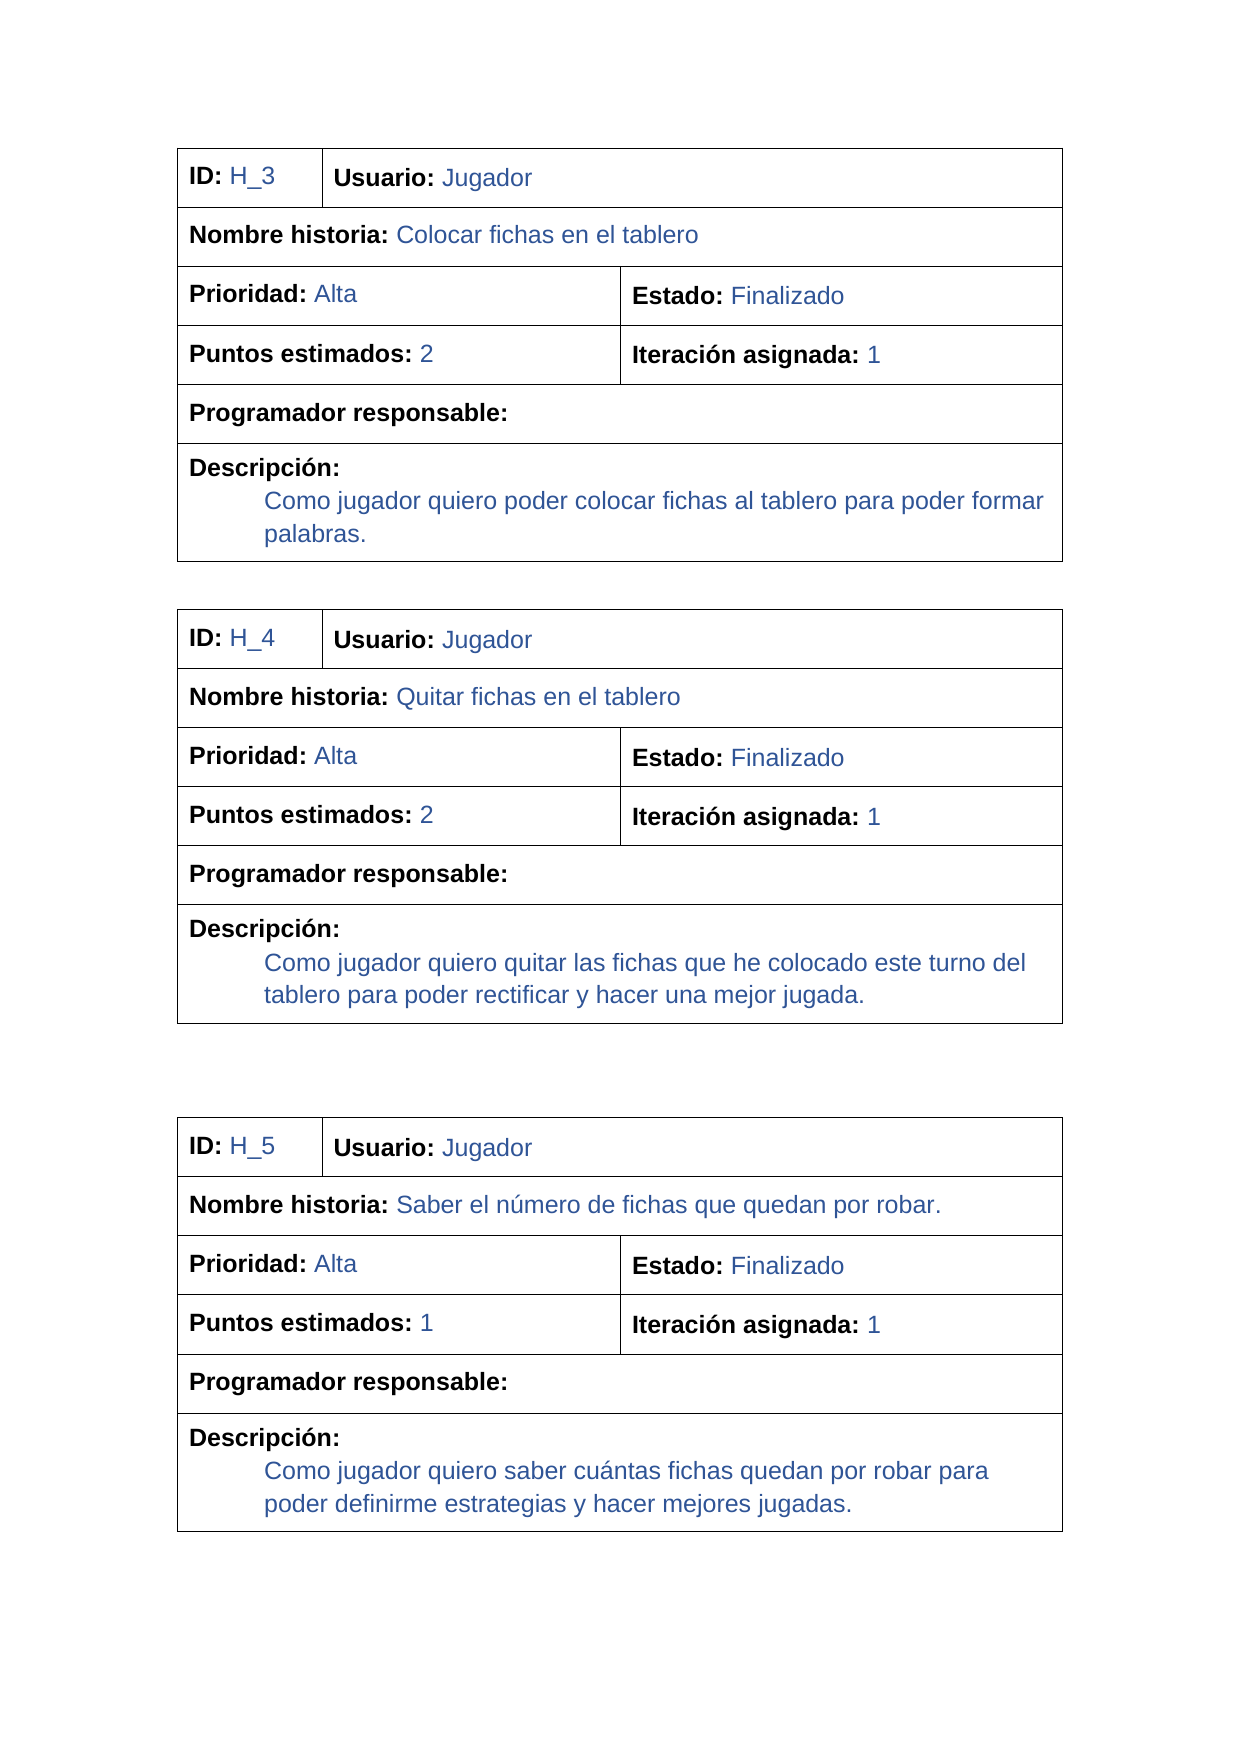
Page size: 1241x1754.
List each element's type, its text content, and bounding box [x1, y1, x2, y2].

table_cell Prioridad: Alta [178, 728, 620, 786]
table_cell Estado: Finalizado [621, 728, 1062, 786]
table_cell Nombre historia: Colocar fichas en el tablero [178, 208, 1062, 266]
table_cell Iteración asignada: 1 [621, 787, 1062, 845]
table_cell Estado: Finalizado [621, 267, 1062, 325]
table_cell Iteración asignada: 1 [621, 1295, 1062, 1353]
table_cell Programador responsable: [178, 846, 1062, 904]
table_cell Programador responsable: [178, 385, 1062, 443]
table_header ID: H_5 [178, 1118, 322, 1176]
table_cell Nombre historia: Saber el número de fichas que quedan por robar. [178, 1177, 1062, 1235]
table_cell Descripción: Como jugador quiero poder colocar fichas al tablero para poder formar palabras. [178, 444, 1062, 561]
table_cell Puntos estimados: 2 [178, 787, 620, 845]
table_cell Descripción: Como jugador quiero saber cuántas fichas quedan por robar para poder definirme estrategias y hacer mejores jugadas. [178, 1414, 1062, 1531]
table_cell Iteración asignada: 1 [621, 326, 1062, 384]
table_cell Puntos estimados: 2 [178, 326, 620, 384]
table_cell Prioridad: Alta [178, 1236, 620, 1294]
table_header ID: H_4 [178, 610, 322, 668]
table_cell Descripción: Como jugador quiero quitar las fichas que he colocado este turno del tablero para poder rectificar y hacer una mejor jugada. [178, 905, 1062, 1022]
table_header ID: H_3 [178, 149, 322, 207]
table_cell Nombre historia: Quitar fichas en el tablero [178, 669, 1062, 727]
table_header Usuario: Jugador [323, 610, 1062, 668]
table_cell Estado: Finalizado [621, 1236, 1062, 1294]
table_cell Programador responsable: [178, 1355, 1062, 1412]
table_header Usuario: Jugador [323, 1118, 1062, 1176]
table_cell Prioridad: Alta [178, 267, 620, 325]
table_header Usuario: Jugador [323, 149, 1062, 207]
table_cell Puntos estimados: 1 [178, 1295, 620, 1353]
